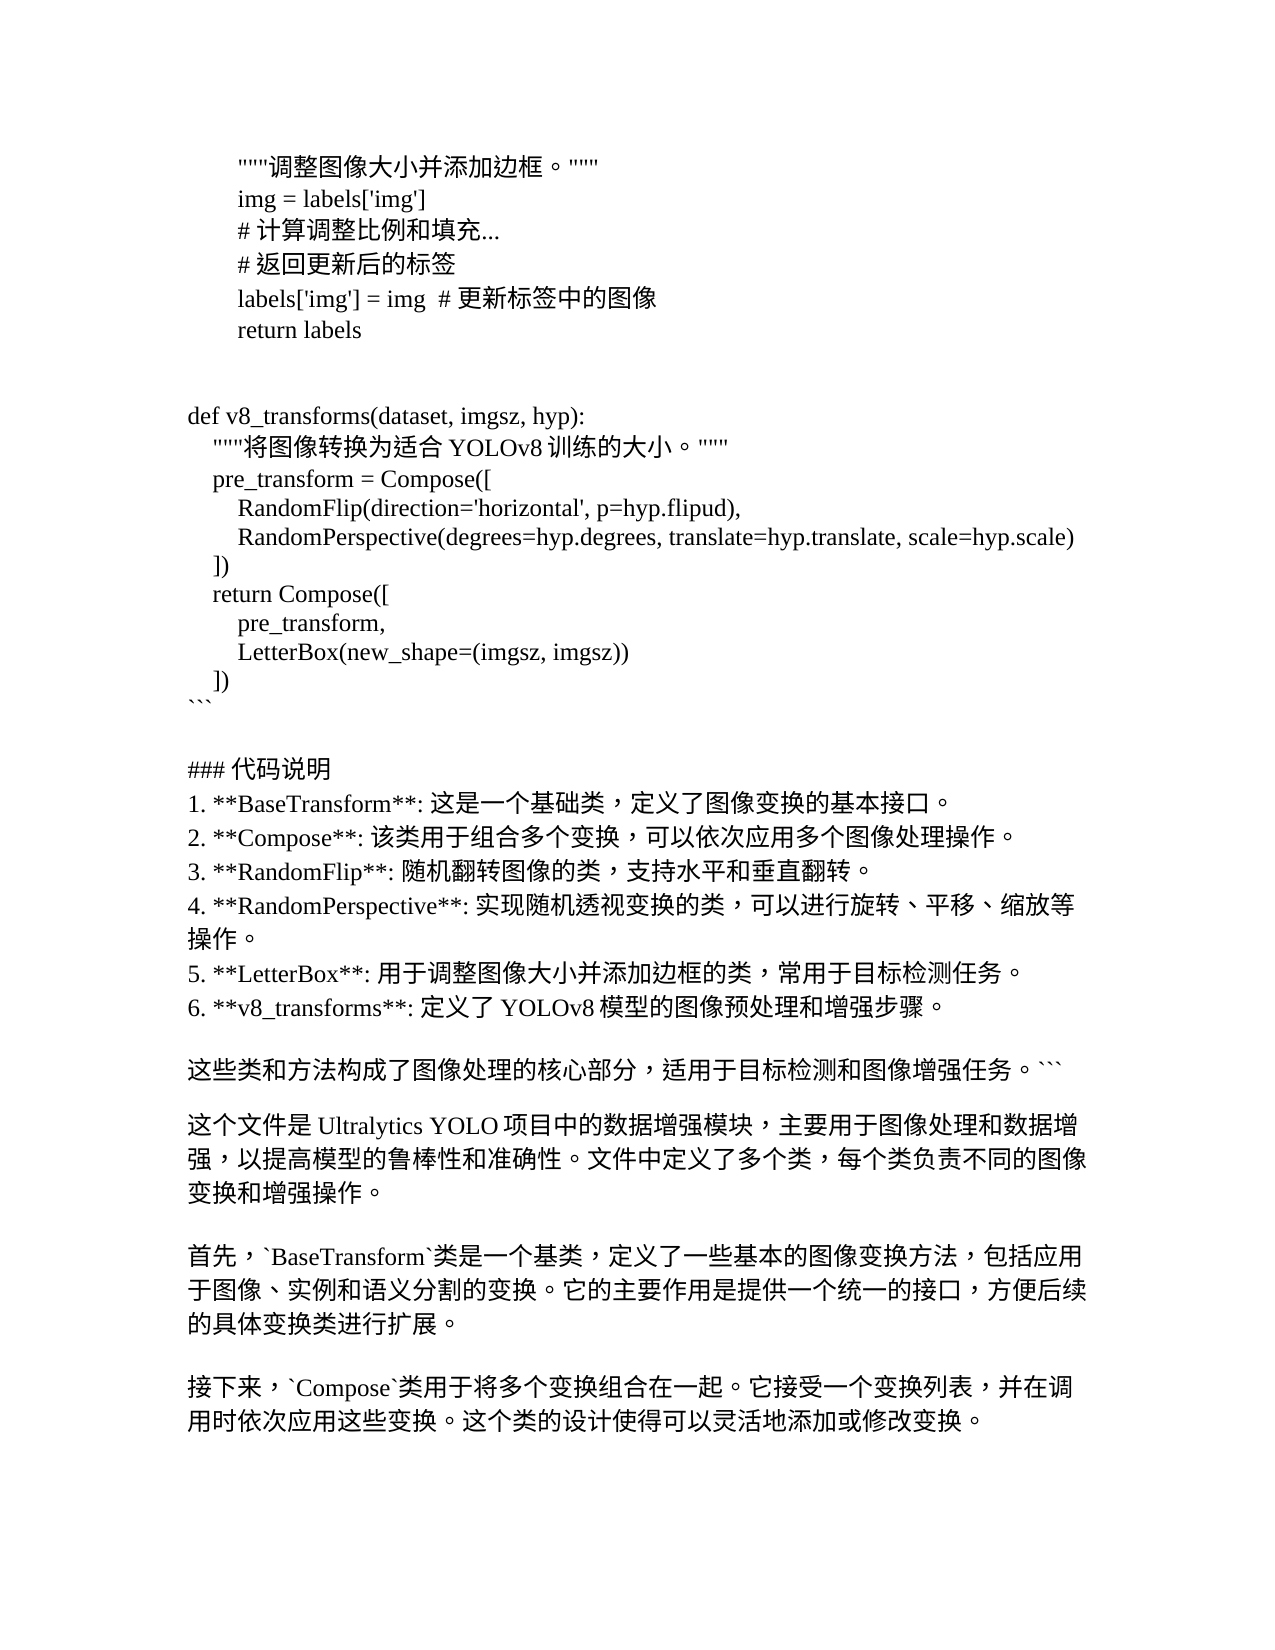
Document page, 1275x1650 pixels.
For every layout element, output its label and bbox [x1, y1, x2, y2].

text [187, 150, 1087, 1087]
text [187, 1108, 1087, 1466]
